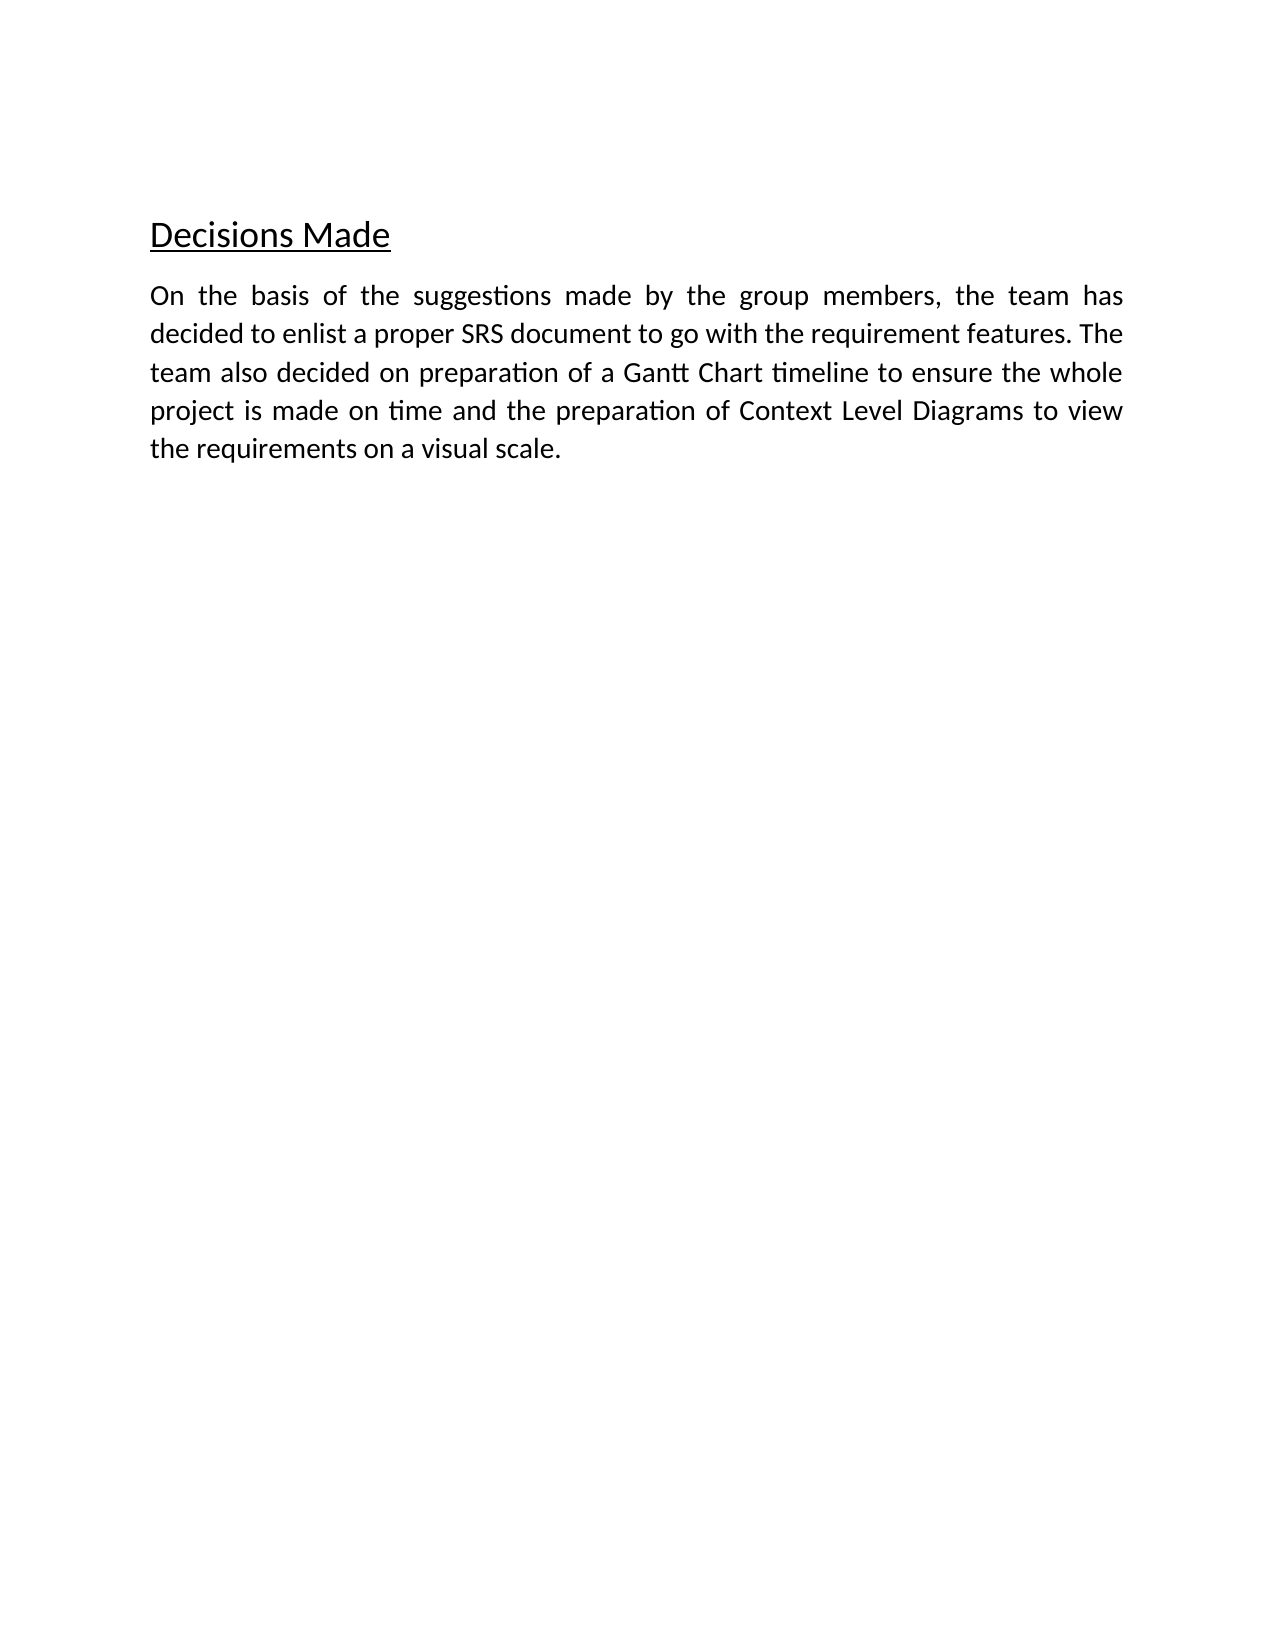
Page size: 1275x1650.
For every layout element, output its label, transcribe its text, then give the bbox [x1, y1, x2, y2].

text Decisions Made [150, 211, 1125, 256]
text On the basis of the suggestions made by the group members, the team has decided to enlist a proper SRS document to go with the requirement features. The team also decided on preparation of a Gantt Chart timeline to ensure the whole project is made on time and the preparation of Context Level Diagrams to view the requirements on a visual scale. [150, 277, 1125, 466]
